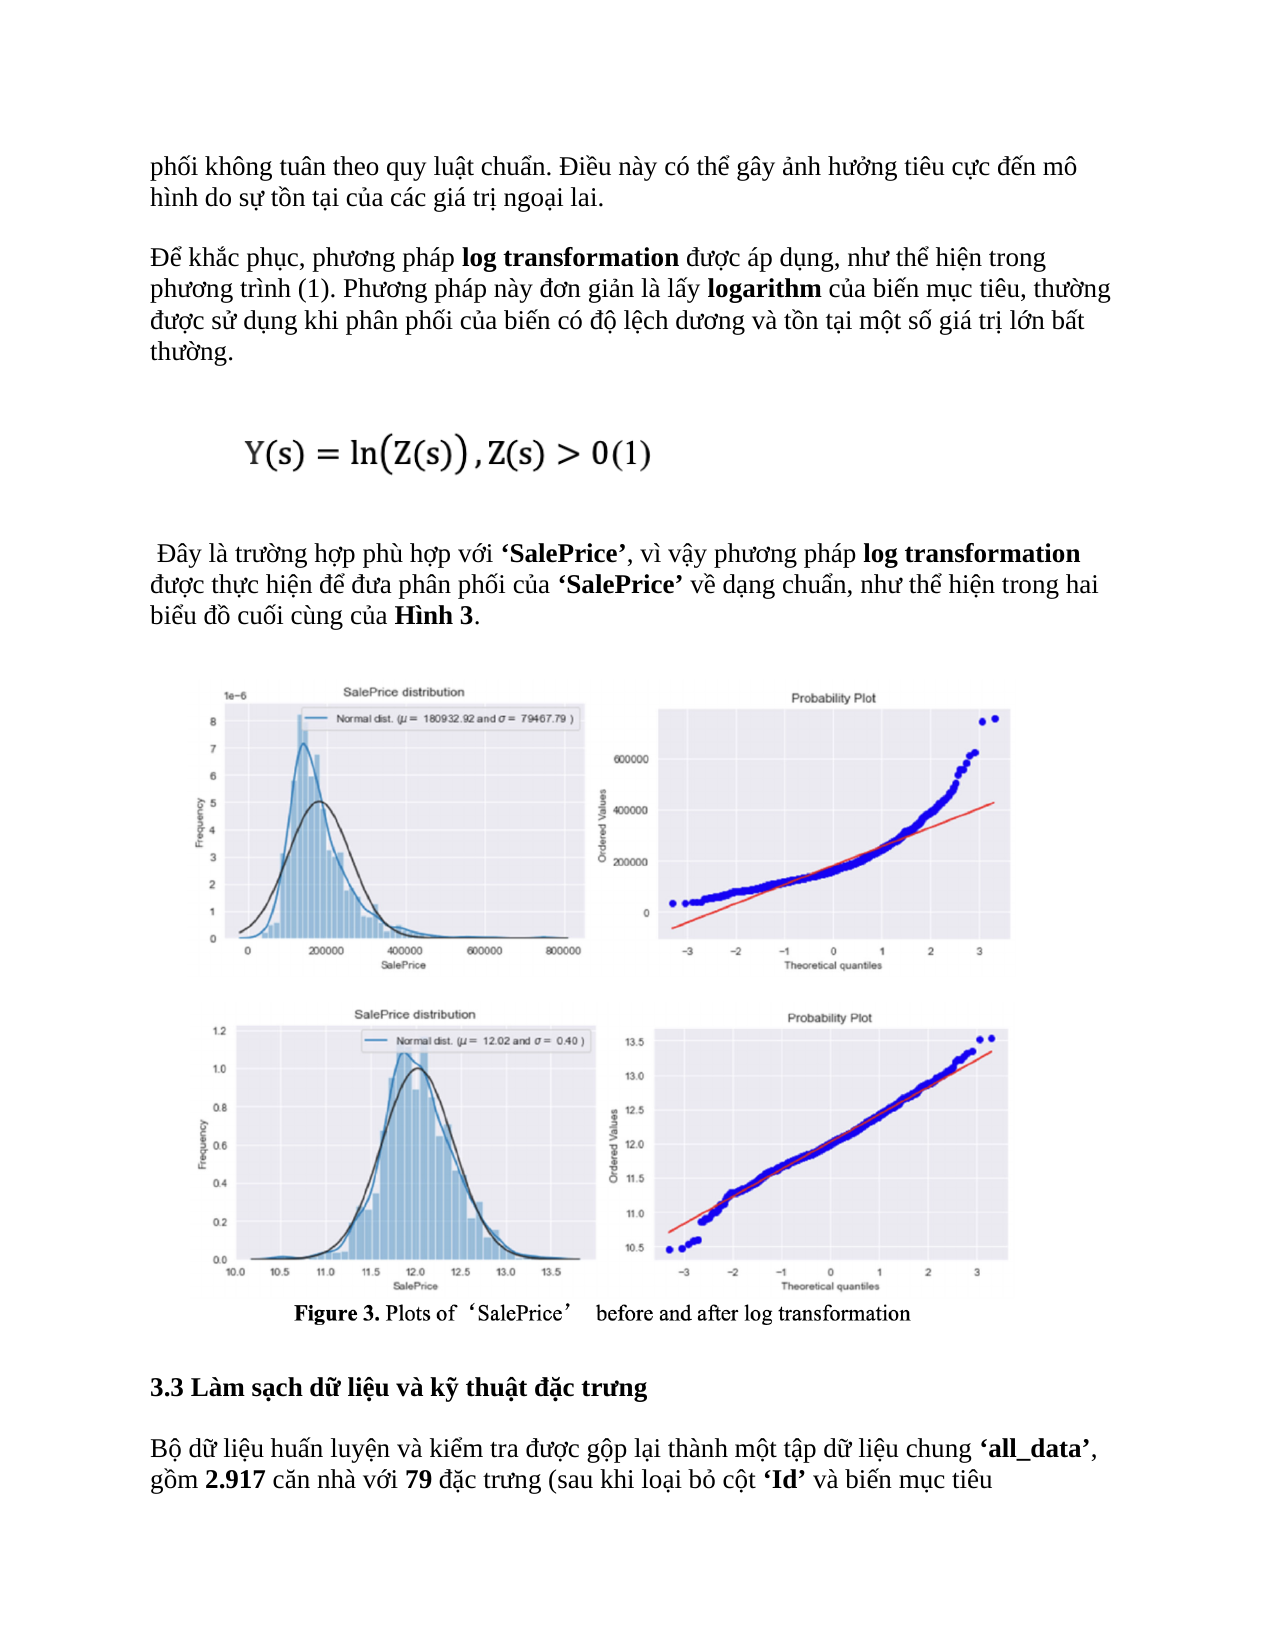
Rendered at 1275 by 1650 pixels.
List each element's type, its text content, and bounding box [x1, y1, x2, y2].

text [150, 150, 1125, 212]
picture [150, 659, 1125, 1343]
text Đây là trường hợp phù hợp với ‘SalePrice’, vì vậy phương pháp log transformation được thực hiện để đưa phân phối của ‘SalePrice’ về dạng chuẩn, như thể hiện trong hai biểu đồ cuối cùng của Hình 3. [150, 537, 1125, 630]
picture [150, 395, 775, 508]
text 3.3 Làm sạch dữ liệu và kỹ thuật đặc trưng [150, 1371, 1125, 1403]
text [150, 1432, 1125, 1494]
text Để khắc phục, phương pháp log transformation được áp dụng, như thể hiện trong phương trình (1). Phương pháp này đơn giản là lấy logarithm của biến mục tiêu, thường được sử dụng khi phân phối của biến có độ lệch dương và tồn tại một số giá trị lớn bất thường. [150, 241, 1125, 366]
